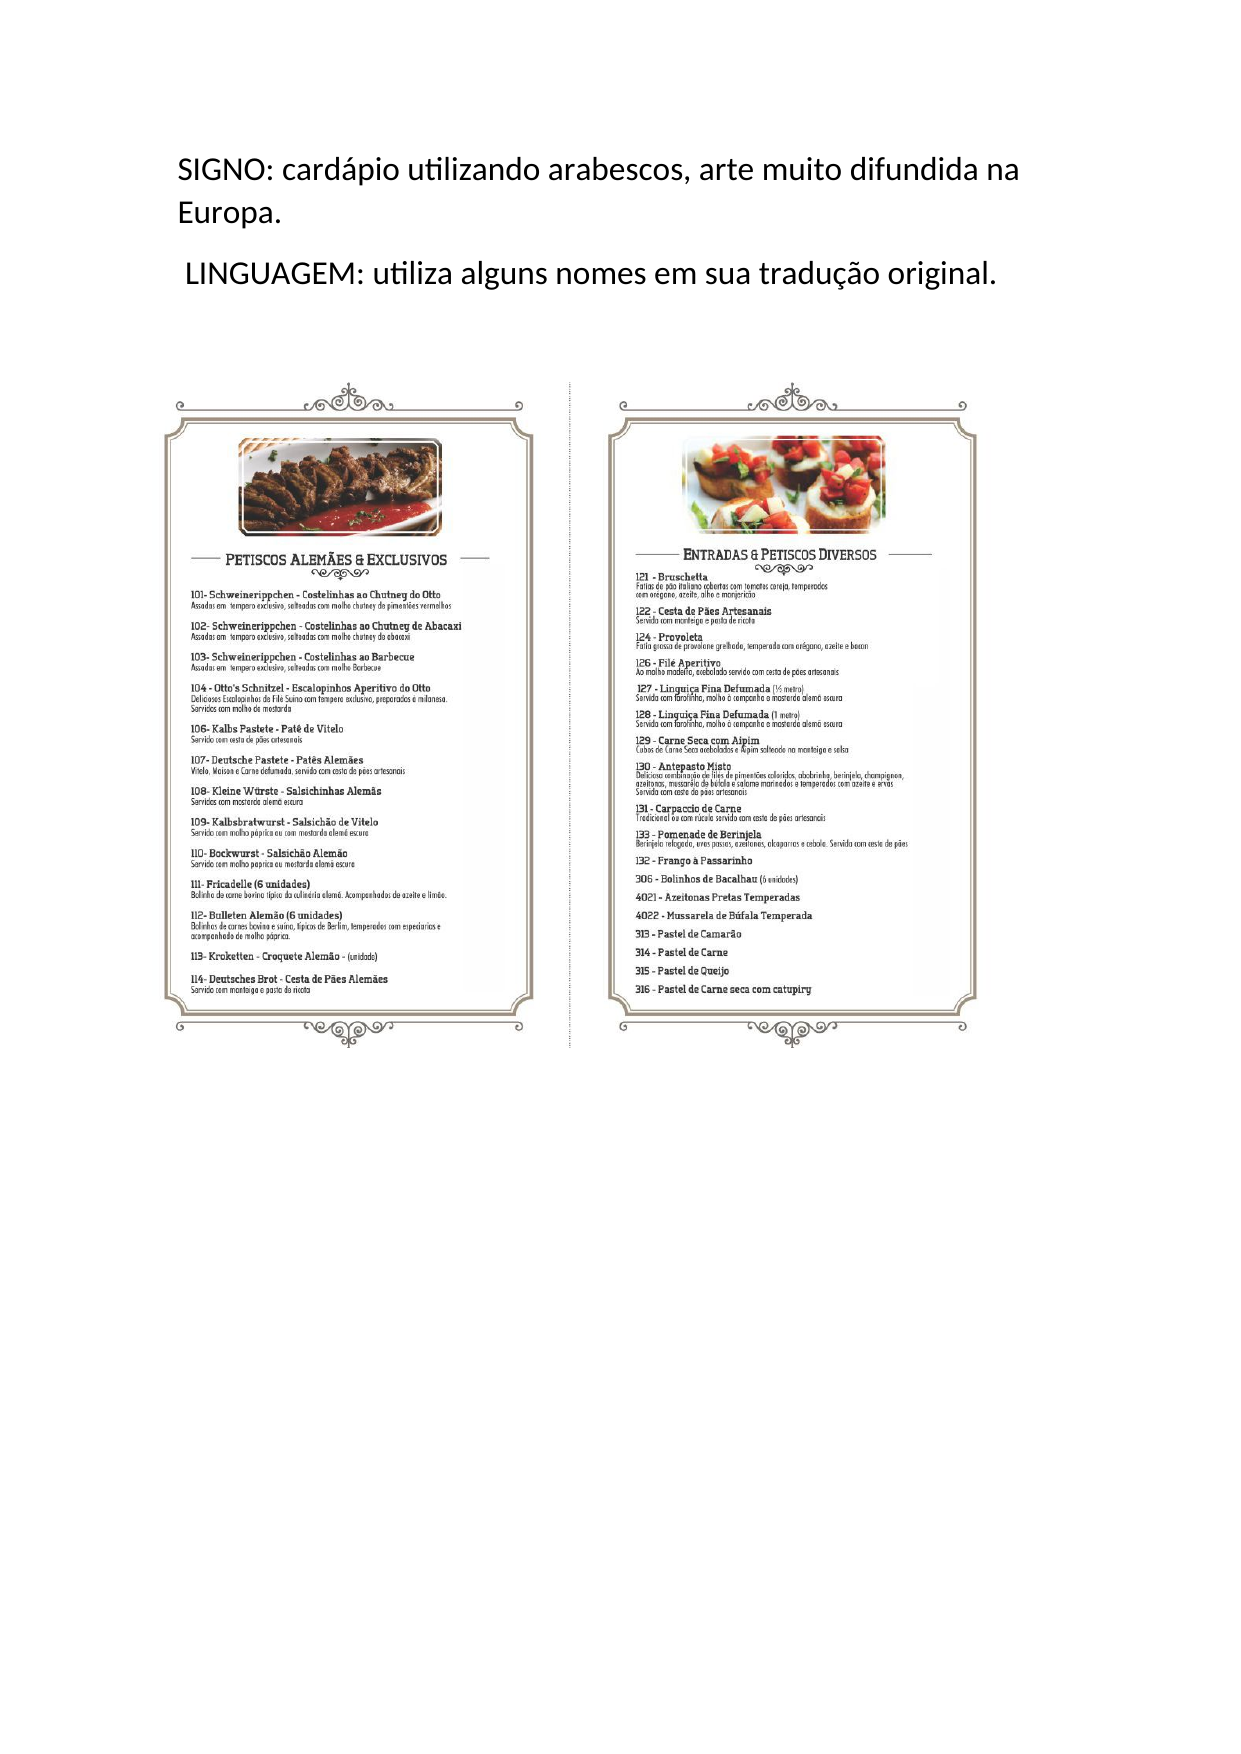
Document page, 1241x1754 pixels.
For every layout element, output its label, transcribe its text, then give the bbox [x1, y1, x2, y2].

text SIGNO: cardápio utilizando arabescos, arte muito difundida na Europa. [177, 148, 1063, 232]
text LINGUAGEM: utiliza alguns nomes em sua tradução original. [177, 252, 1063, 293]
picture [127, 382, 1011, 1048]
